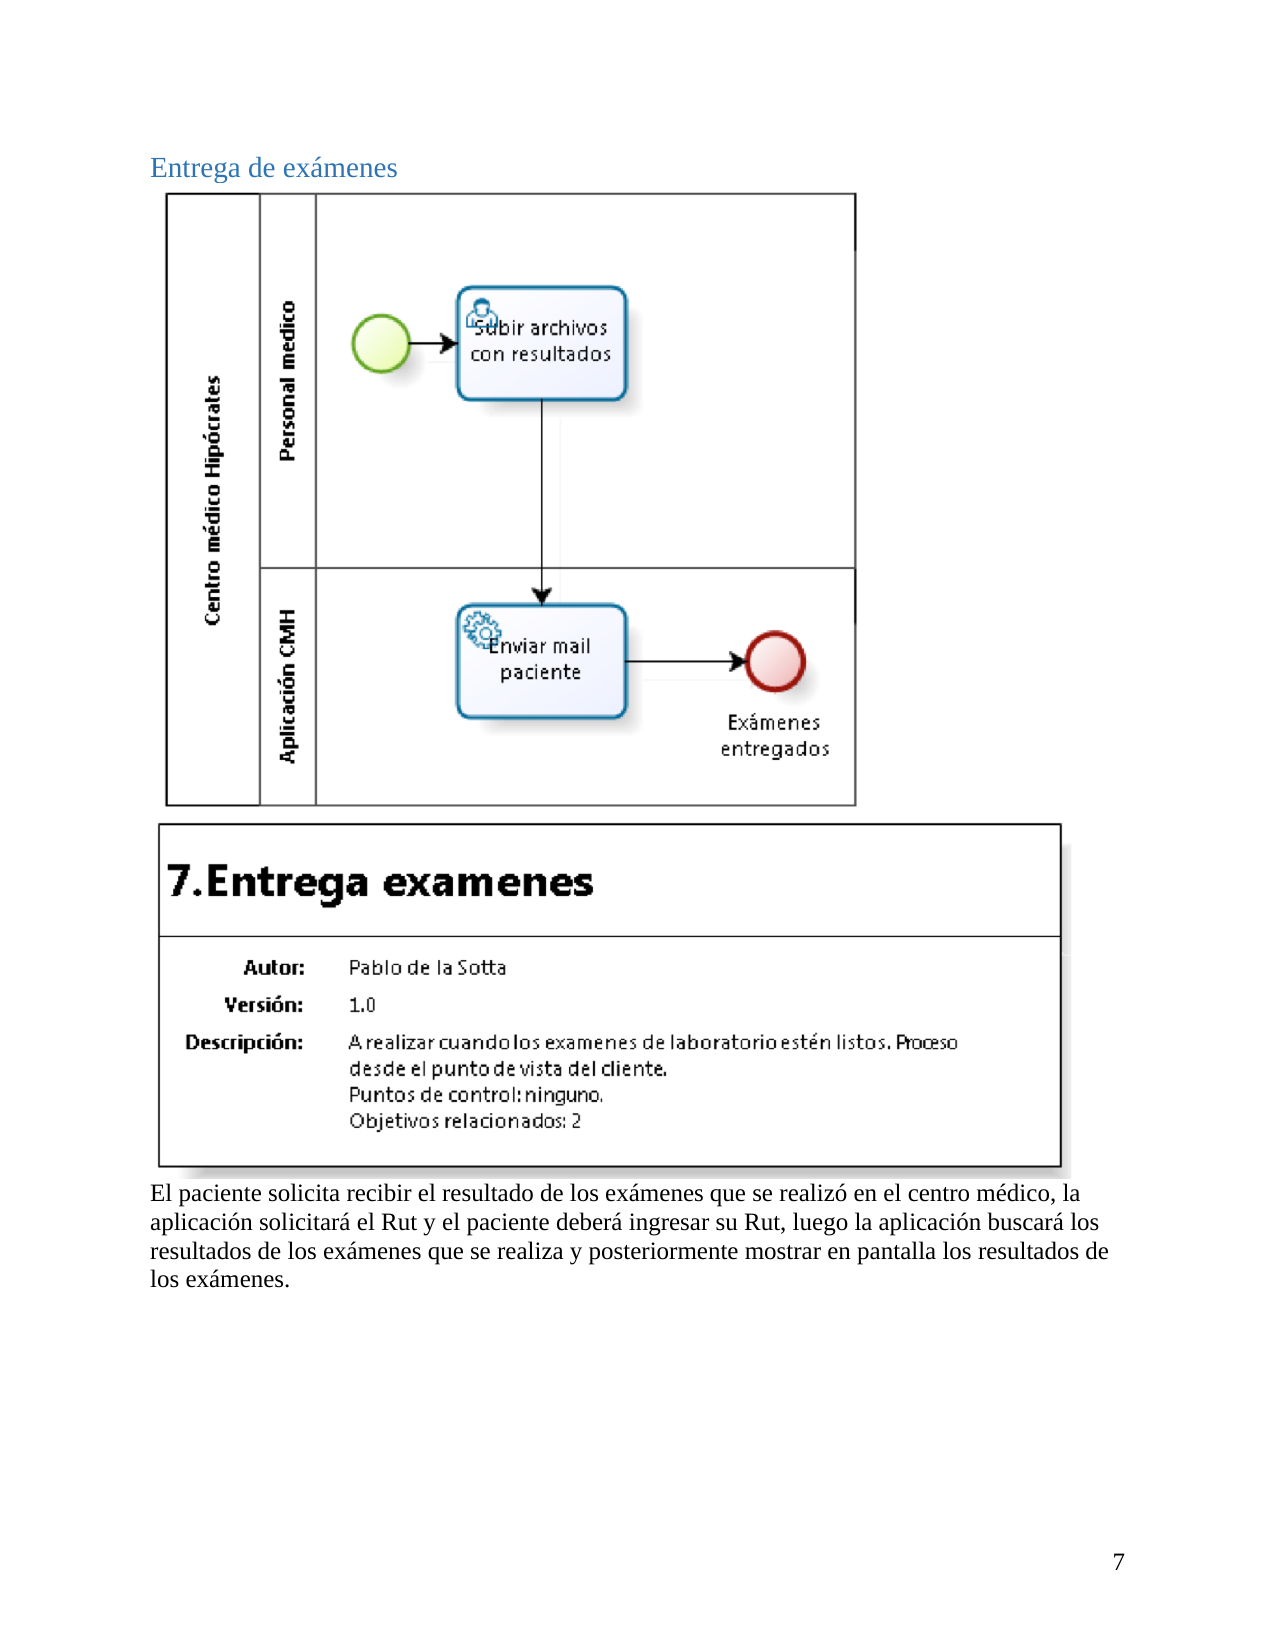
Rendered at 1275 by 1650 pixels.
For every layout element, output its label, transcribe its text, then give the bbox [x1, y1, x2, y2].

picture [150, 183, 1072, 1179]
subtitle Entrega de exámenes [150, 150, 1125, 183]
text El paciente solicita recibir el resultado de los exámenes que se realizó en el centro médico, la aplicación solicitará el Rut y el paciente deberá ingresar su Rut, luego la aplicación buscará los resultados de los exámenes que se realiza y posteriormente mostrar en pantalla los resultados de los exámenes. [150, 1178, 1125, 1293]
